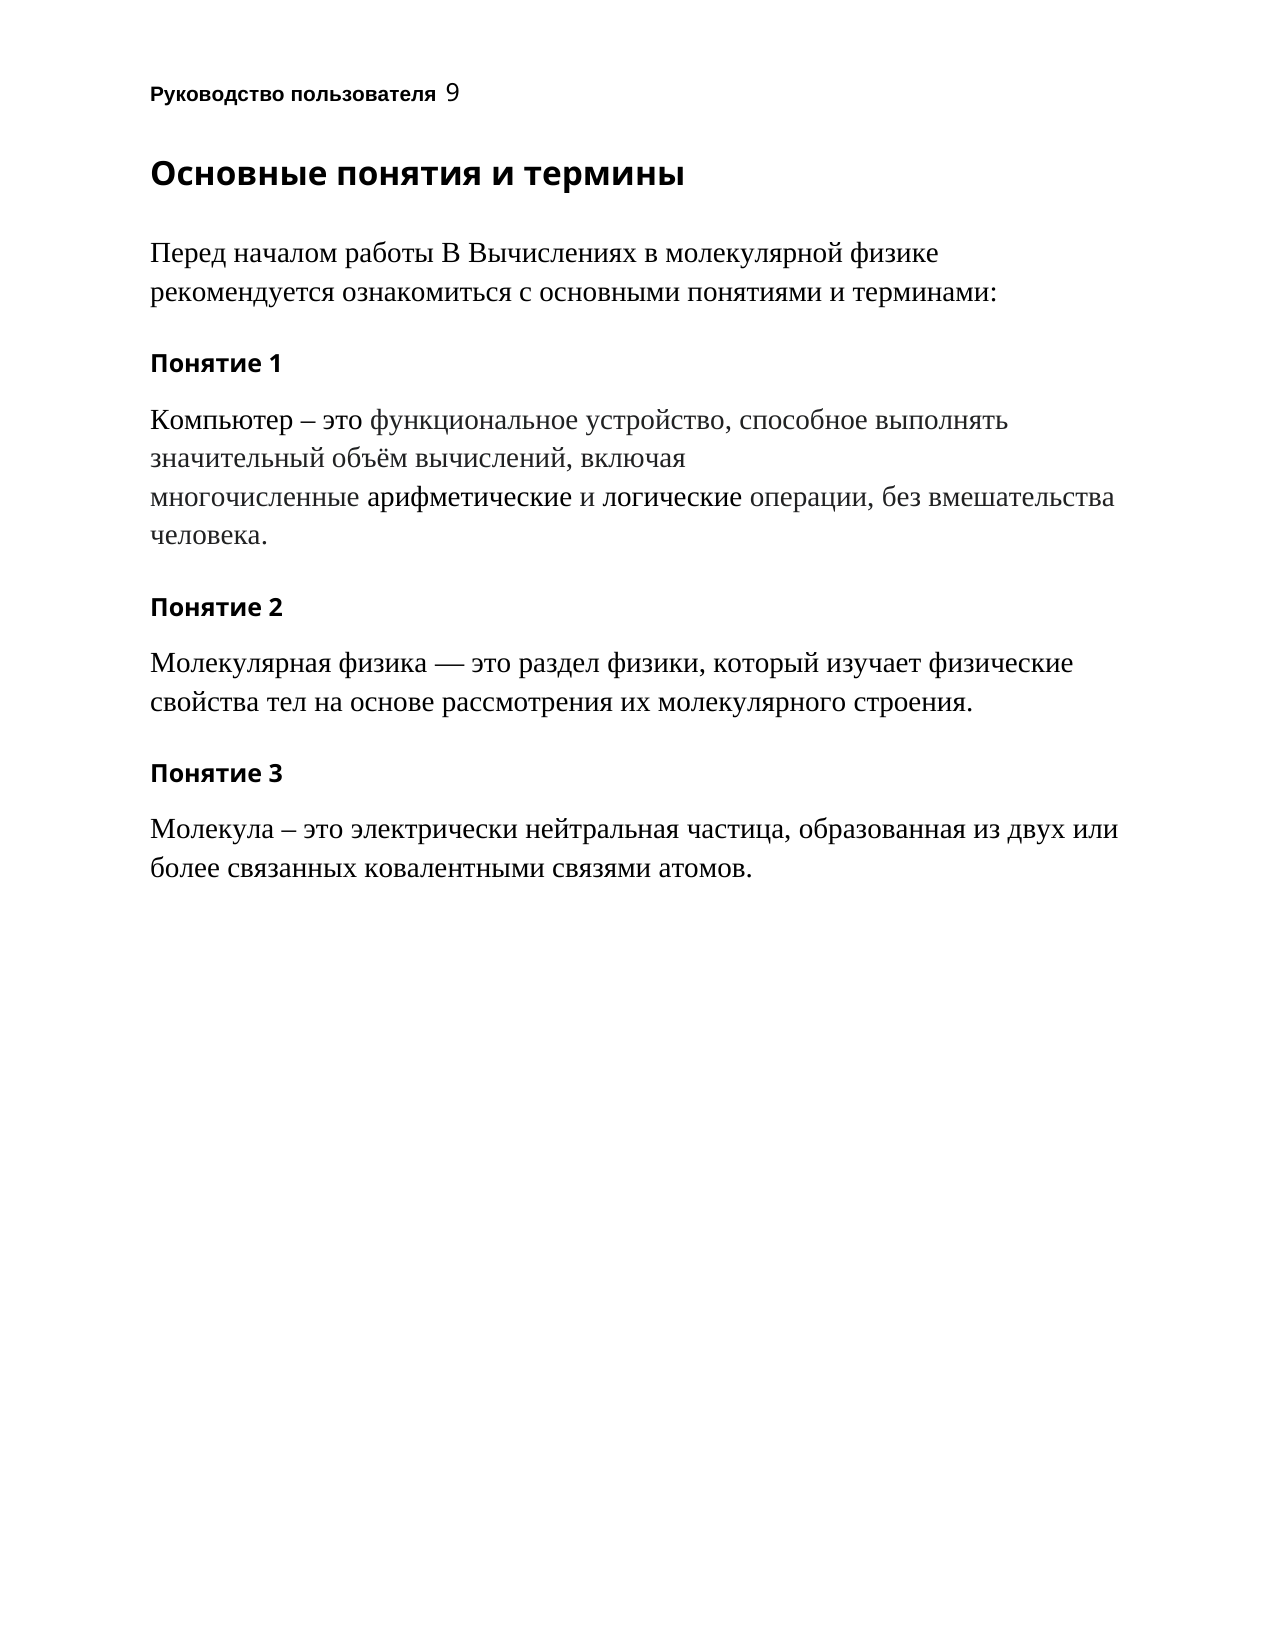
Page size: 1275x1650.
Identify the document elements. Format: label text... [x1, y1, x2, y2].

text Компьютер – это функциональное устройство, способное выполнять значительный объём вычислений, включая многочисленные арифметические и логические операции, без вмешательства человека. [150, 402, 1125, 551]
text Молекулярная физика — это раздел физики, который изучает физические свойства тел на основе рассмотрения их молекулярного строения. [150, 645, 1125, 717]
text Понятие 1 [150, 346, 1125, 380]
text Молекула – это электрически нейтральная частица, образованная из двух или более связанных ковалентными связями атомов. [150, 811, 1125, 883]
text Основные понятия и термины [150, 150, 1125, 195]
text Понятие 3 [150, 756, 1125, 789]
text Перед началом работы В Вычислениях в молекулярной физике рекомендуется ознакомиться с основными понятиями и терминами: [150, 236, 1125, 308]
text Понятие 2 [150, 589, 1125, 623]
